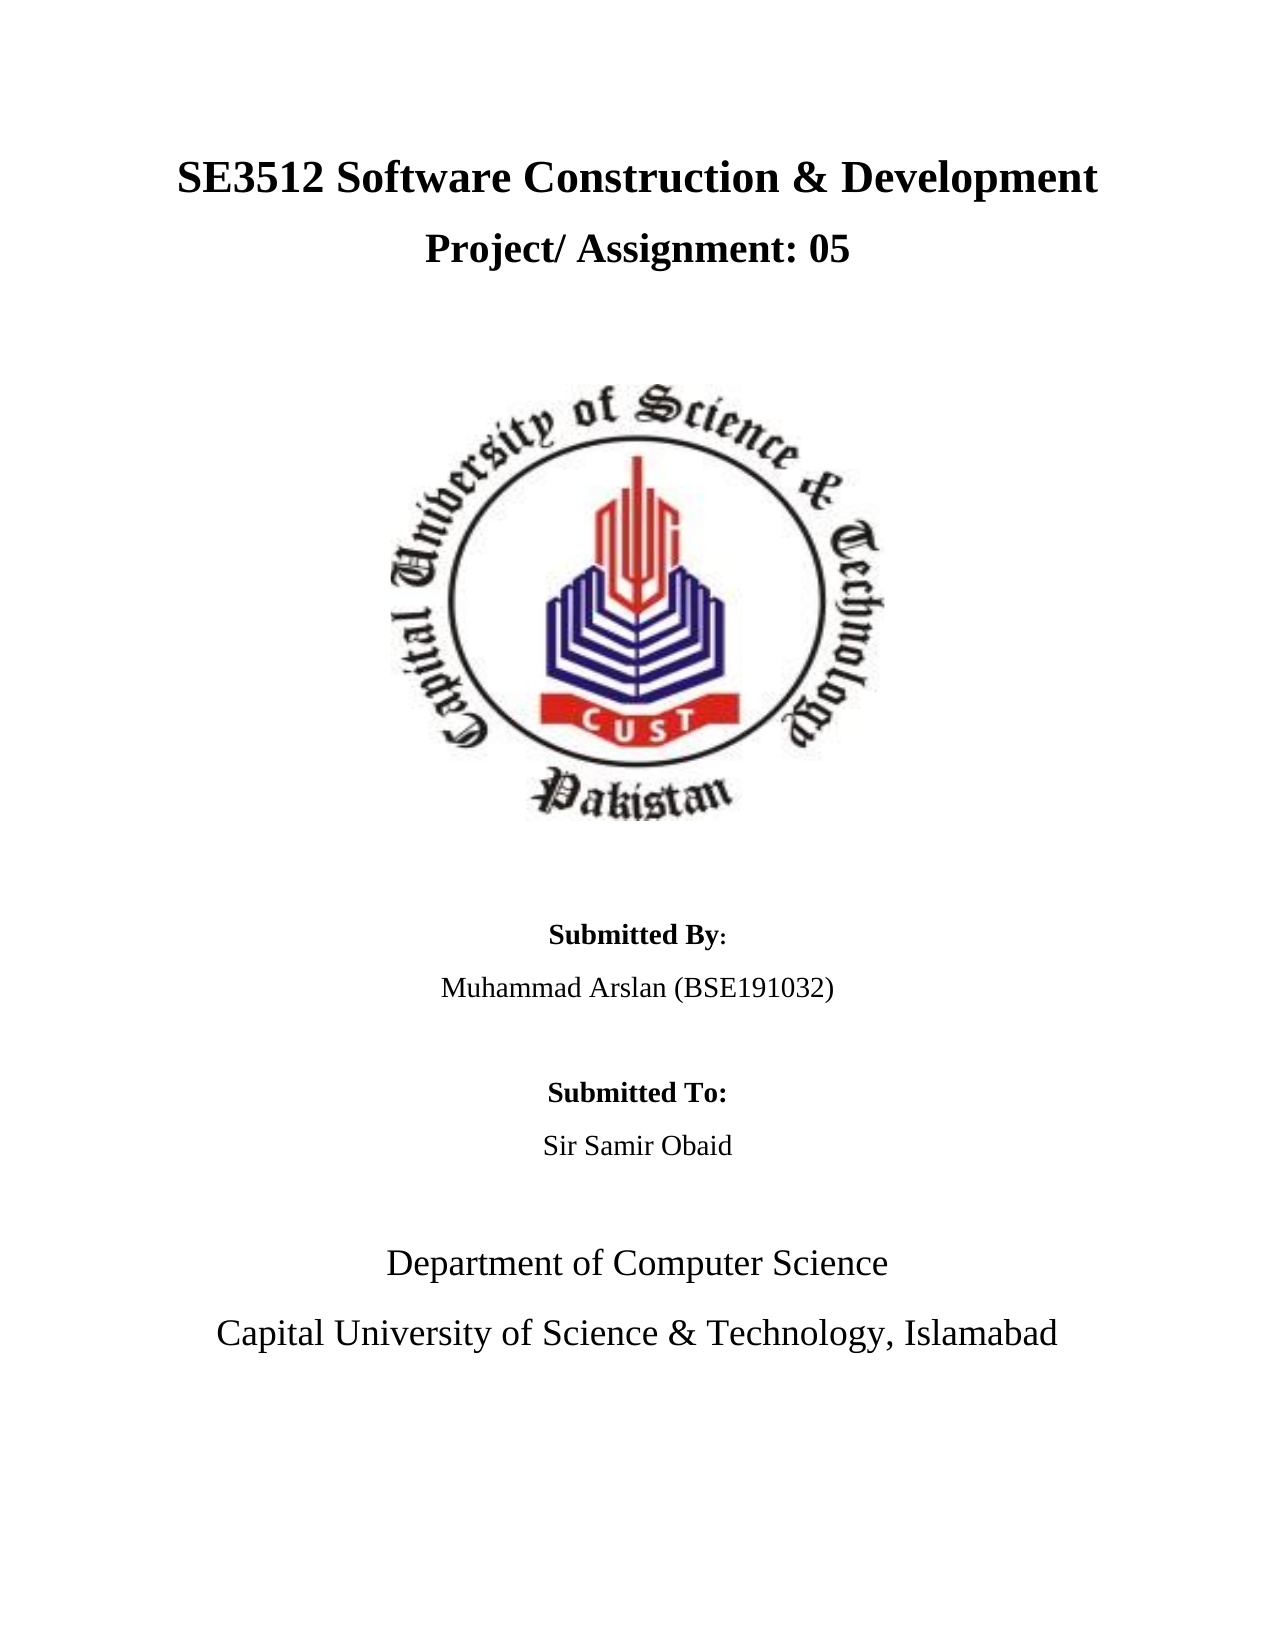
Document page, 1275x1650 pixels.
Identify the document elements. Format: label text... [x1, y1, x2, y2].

text SE3512 Software Construction & Development [150, 150, 1125, 203]
text Muhammad Arslan (BSE191032) [150, 970, 1125, 1003]
text Project/ Assignment: 05 [150, 223, 1125, 271]
text Submitted To: [150, 1075, 1125, 1109]
text Capital University of Science & Technology, Islamabad [150, 1311, 1125, 1354]
text Submitted By: [150, 917, 1125, 950]
text Sir Samir Obaid [150, 1128, 1125, 1162]
picture [390, 384, 885, 821]
text Department of Computer Science [150, 1240, 1125, 1283]
